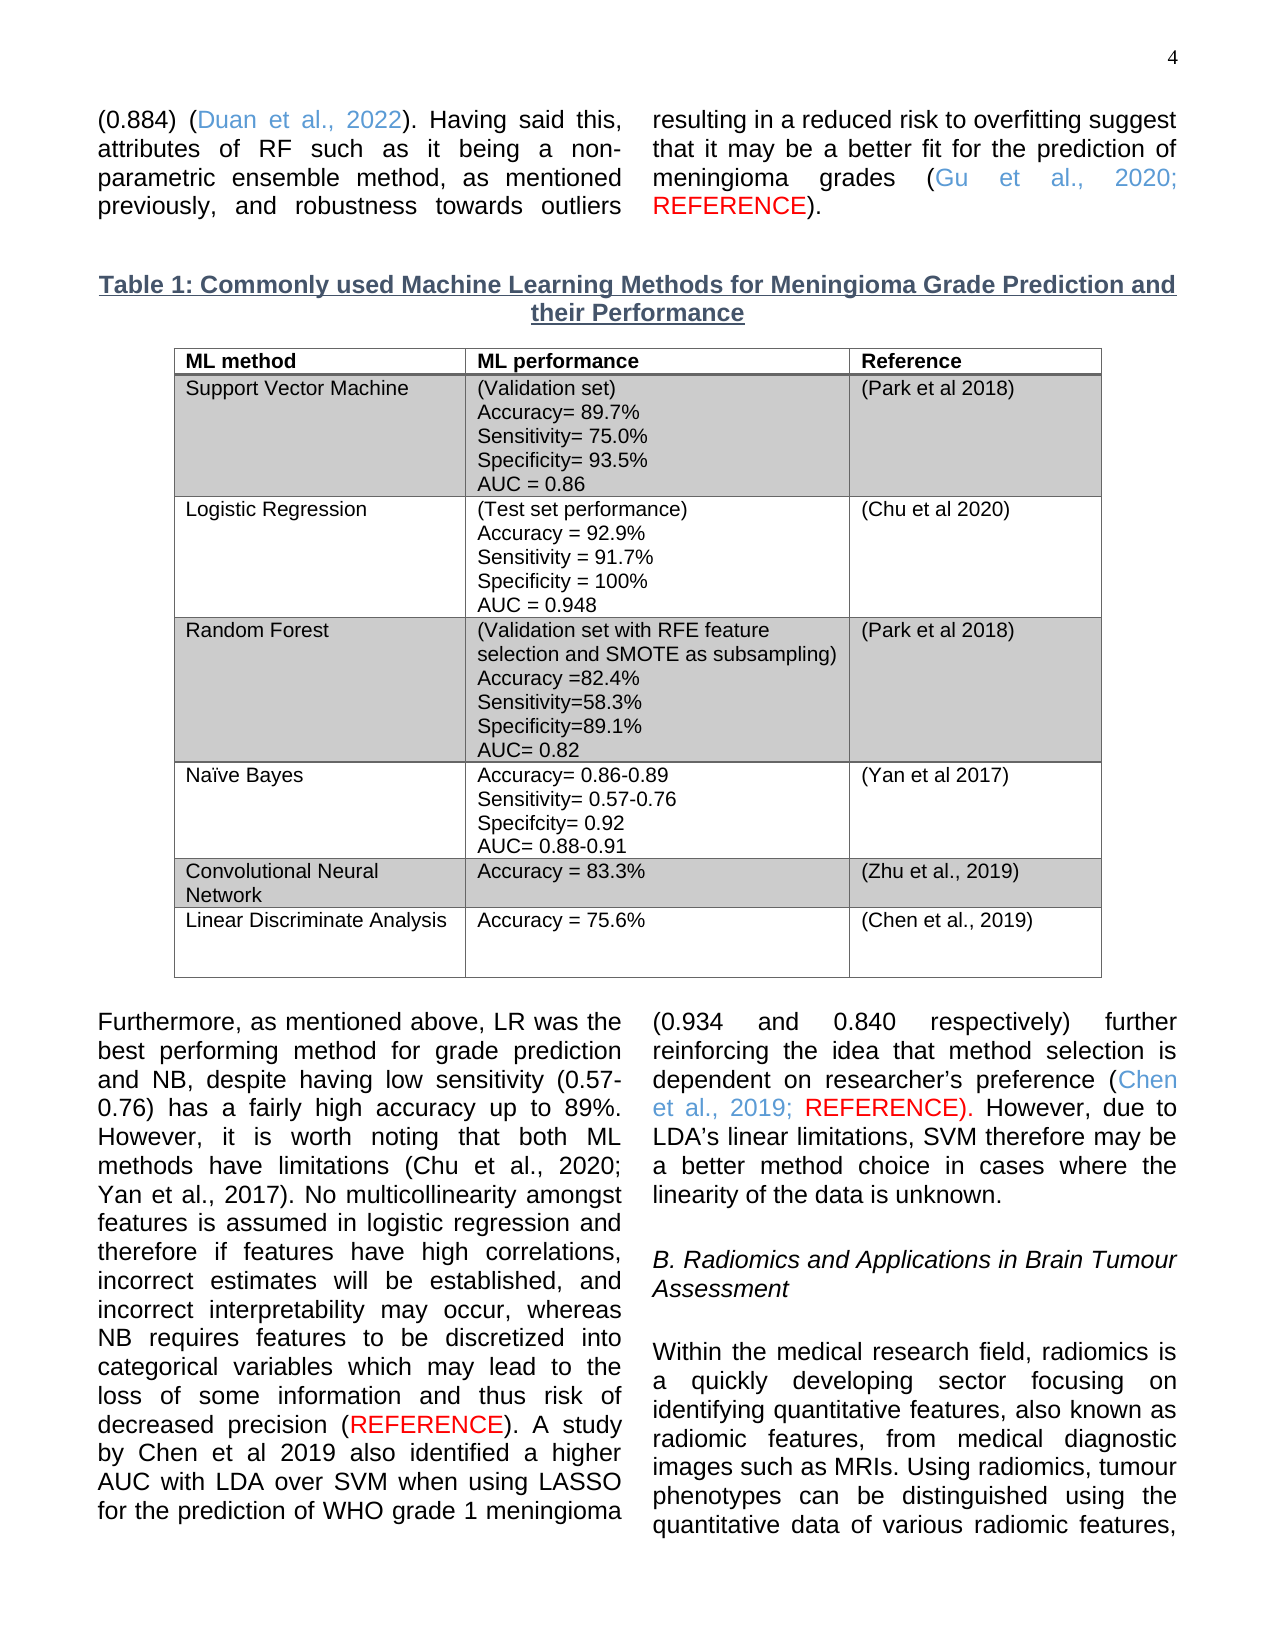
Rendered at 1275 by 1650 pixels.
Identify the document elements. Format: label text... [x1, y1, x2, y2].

table_cell Logistic Regression [175, 497, 465, 617]
table_cell (Validation set) Accuracy= 89.7% Sensitivity= 75.0% Specificity= 93.5% AUC = 0.86 [466, 376, 849, 496]
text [652, 105, 1177, 220]
table_cell (Zhu et al., 2019) [850, 859, 1101, 907]
table_cell (Park et al 2018) [850, 618, 1101, 761]
text Furthermore, as mentioned above, LR was the best performing method for grade prediction and NB, despite having low sensitivity (0.57-0.76) has a fairly high accuracy up to 89%. However, it is worth noting that both ML methods have limitations (Chu et al., 2020; Yan et al., 2017). No multicollinearity amongst features is assumed in logistic regression and therefore if features have high correlations, incorrect estimates will be established, and incorrect interpretability may occur, whereas NB requires features to be discretized into categorical variables which may lead to the loss of some information and thus risk of decreased precision (REFERENCE). A study by Chen et al 2019 also identified a higher AUC with LDA over SVM when using LASSO for the prediction of WHO grade 1 meningioma (0.934 and 0.840 respectively) further reinforcing the idea that method selection is dependent on researcher’s preference (Chen et al., 2019; REFERENCE). However, due to LDA’s linear limitations, SVM therefore may be a better method choice in cases where the linearity of the data is unknown. [652, 1007, 1177, 1208]
table_cell Random Forest [175, 618, 465, 761]
subtitle B. Radiomics and Applications in Brain Tumour Assessment [652, 1245, 1177, 1302]
table_cell Naïve Bayes [175, 763, 465, 858]
table_cell Accuracy = 83.3% [466, 859, 849, 907]
table_cell (Chu et al 2020) [850, 497, 1101, 617]
table_cell Support Vector Machine [175, 376, 465, 496]
table_cell Convolutional Neural Network [175, 859, 465, 907]
table_cell (Yan et al 2017) [850, 763, 1101, 858]
text Furthermore, as mentioned above, LR was the best performing method for grade prediction and NB, despite having low sensitivity (0.57-0.76) has a fairly high accuracy up to 89%. However, it is worth noting that both ML methods have limitations (Chu et al., 2020; Yan et al., 2017). No multicollinearity amongst features is assumed in logistic regression and therefore if features have high correlations, incorrect estimates will be established, and incorrect interpretability may occur, whereas NB requires features to be discretized into categorical variables which may lead to the loss of some information and thus risk of decreased precision (REFERENCE). A study by Chen et al 2019 also identified a higher AUC with LDA over SVM when using LASSO for the prediction of WHO grade 1 meningioma (0.934 and 0.840 respectively) further reinforcing the idea that method selection is dependent on researcher’s preference (Chen et al., 2019; REFERENCE). However, due to LDA’s linear limitations, SVM therefore may be a better method choice in cases where the linearity of the data is unknown. [97, 1007, 622, 1524]
table_cell (Test set performance) Accuracy = 92.9% Sensitivity = 91.7% Specificity = 100% AUC = 0.948 [466, 497, 849, 617]
table_cell Accuracy= 0.86-0.89 Sensitivity= 0.57-0.76 Specifcity= 0.92 AUC= 0.88-0.91 [466, 763, 849, 858]
table_cell Accuracy = 75.6% [466, 908, 849, 977]
table_cell Linear Discriminate Analysis [175, 908, 465, 977]
table_header ML performance [466, 349, 849, 373]
table_header ML method [175, 349, 465, 373]
table_cell (Park et al 2018) [850, 376, 1101, 496]
table_cell (Validation set with RFE feature selection and SMOTE as subsampling) Accuracy =82.4% Sensitivity=58.3% Specificity=89.1% AUC= 0.82 [466, 618, 849, 761]
text Table 1: Commonly used Machine Learning Methods for Meningioma Grade Prediction and their Performance [97, 269, 1177, 327]
table_header Reference [850, 349, 1101, 373]
table_cell (Chen et al., 2019) [850, 908, 1101, 977]
